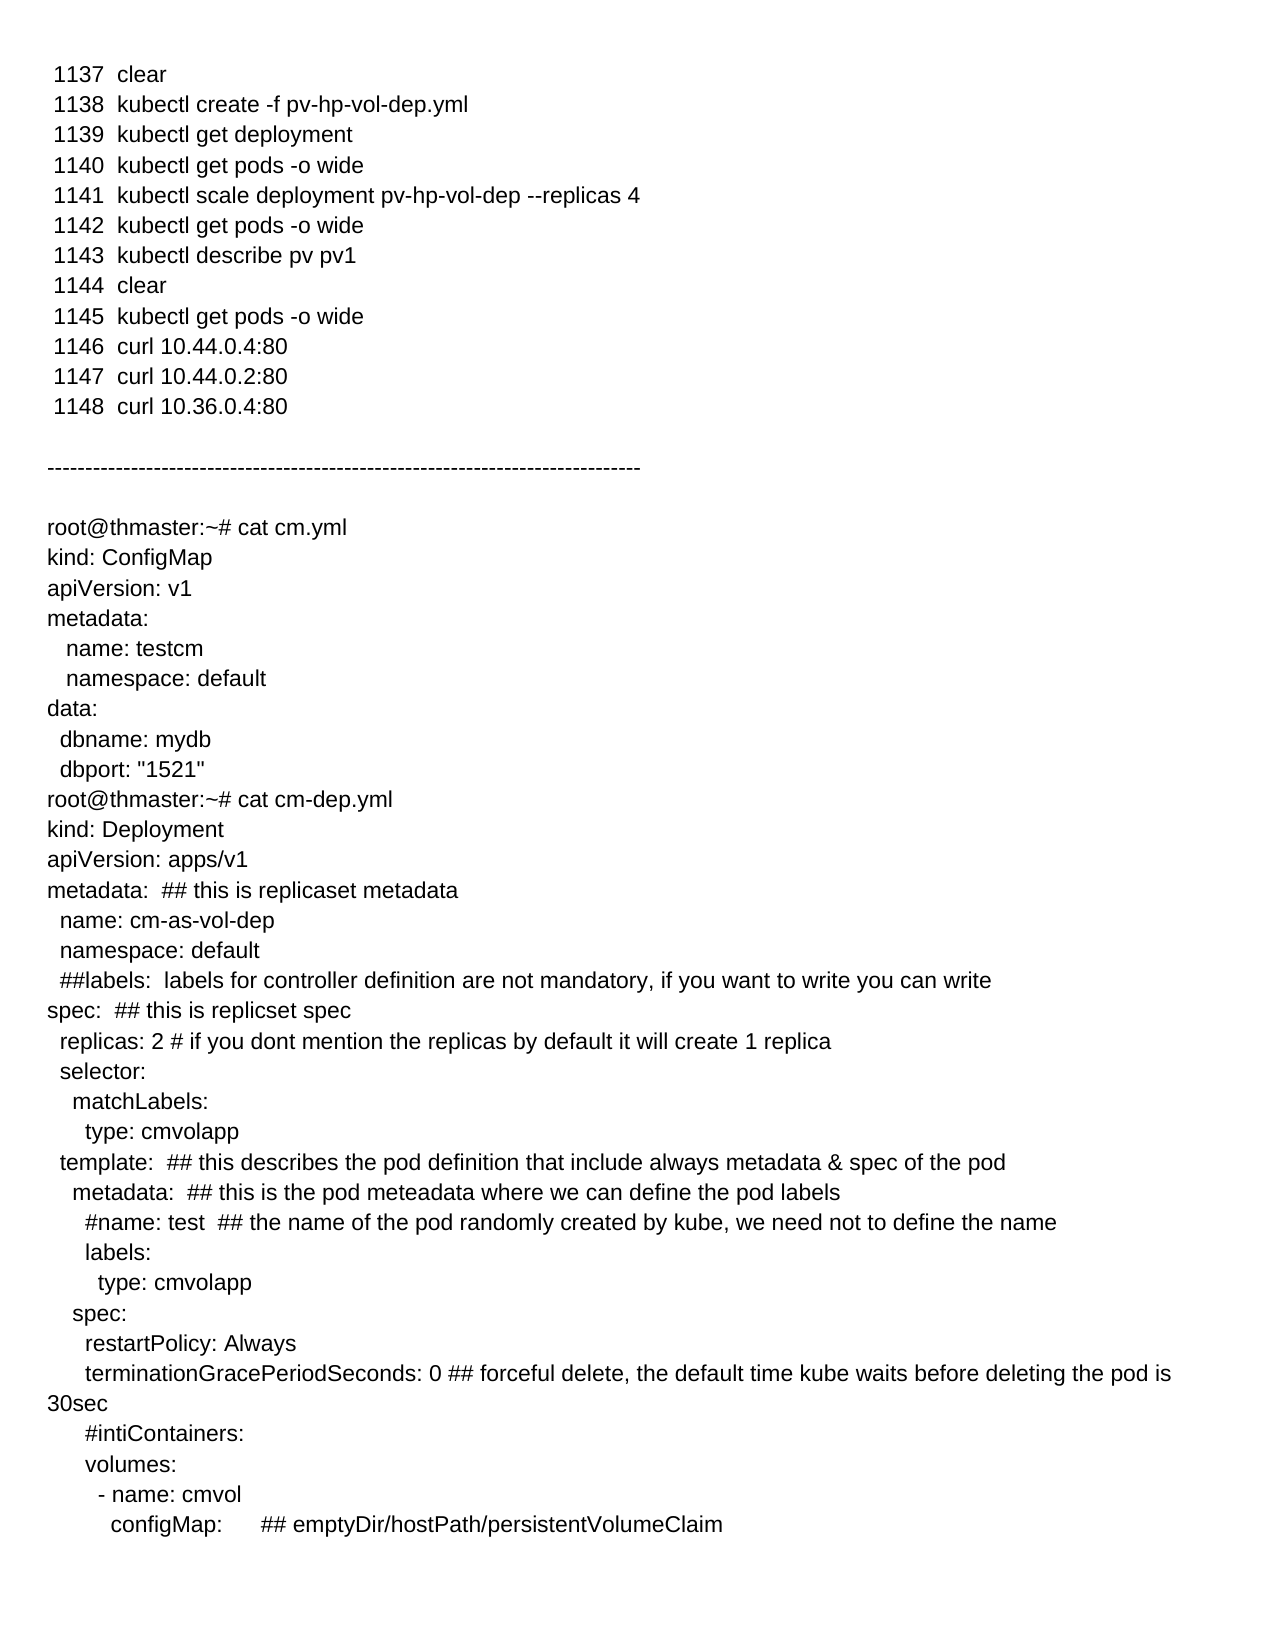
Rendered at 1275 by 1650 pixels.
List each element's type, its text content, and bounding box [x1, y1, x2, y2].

text type: cmvolapp [47, 1269, 1228, 1296]
text 1140 kubectl get pods -o wide [47, 152, 1228, 178]
text namespace: default [47, 665, 1228, 691]
text metadata: ## this is replicaset metadata [47, 877, 1228, 903]
text kind: Deployment [47, 816, 1228, 842]
text template: ## this describes the pod definition that include always metadata & spec of the pod [47, 1148, 1228, 1175]
text 1141 kubectl scale deployment pv-hp-vol-dep --replicas 4 [47, 182, 1228, 208]
text #intiContainers: [47, 1420, 1228, 1447]
text metadata: ## this is the pod meteadata where we can define the pod labels [47, 1179, 1228, 1205]
text 1142 kubectl get pods -o wide [47, 212, 1228, 238]
text ------------------------------------------------------------------------------ [47, 454, 1228, 480]
text ##labels: labels for controller definition are not mandatory, if you want to write you can write [47, 967, 1228, 993]
text root@thmaster:~# cat cm.yml [47, 514, 1228, 540]
text volumes: [47, 1451, 1228, 1477]
text spec: ## this is replicset spec [47, 997, 1228, 1024]
text labels: [47, 1239, 1228, 1265]
text restartPolicy: Always [47, 1330, 1228, 1356]
text 1144 clear [47, 272, 1228, 299]
text 1148 curl 10.36.0.4:80 [47, 393, 1228, 419]
text 1138 kubectl create -f pv-hp-vol-dep.yml [47, 91, 1228, 117]
text name: cm-as-vol-dep [47, 907, 1228, 933]
text terminationGracePeriodSeconds: 0 ## forceful delete, the default time kube waits before deleting the pod is 30sec [47, 1360, 1228, 1416]
text metadata: [47, 605, 1228, 631]
text data: [47, 695, 1228, 722]
text kind: ConfigMap [47, 544, 1228, 571]
text 1146 curl 10.44.0.4:80 [47, 333, 1228, 359]
text dbname: mydb [47, 726, 1228, 752]
text dbport: "1521" [47, 756, 1228, 782]
text 1147 curl 10.44.0.2:80 [47, 363, 1228, 389]
text namespace: default [47, 937, 1228, 963]
text #name: test ## the name of the pod randomly created by kube, we need not to define the name [47, 1209, 1228, 1235]
text 1143 kubectl describe pv pv1 [47, 242, 1228, 268]
text root@thmaster:~# cat cm-dep.yml [47, 786, 1228, 812]
text matchLabels: [47, 1088, 1228, 1114]
text name: testcm [47, 635, 1228, 661]
text type: cmvolapp [47, 1118, 1228, 1144]
text 1137 clear [47, 61, 1228, 87]
text 1145 kubectl get pods -o wide [47, 303, 1228, 329]
text - name: cmvol [47, 1481, 1228, 1507]
text spec: [47, 1299, 1228, 1326]
text apiVersion: v1 [47, 574, 1228, 601]
text 1139 kubectl get deployment [47, 121, 1228, 148]
text replicas: 2 # if you dont mention the replicas by default it will create 1 replica [47, 1028, 1228, 1054]
text configMap: ## emptyDir/hostPath/persistentVolumeClaim [47, 1511, 1228, 1537]
text apiVersion: apps/v1 [47, 846, 1228, 873]
text selector: [47, 1058, 1228, 1084]
